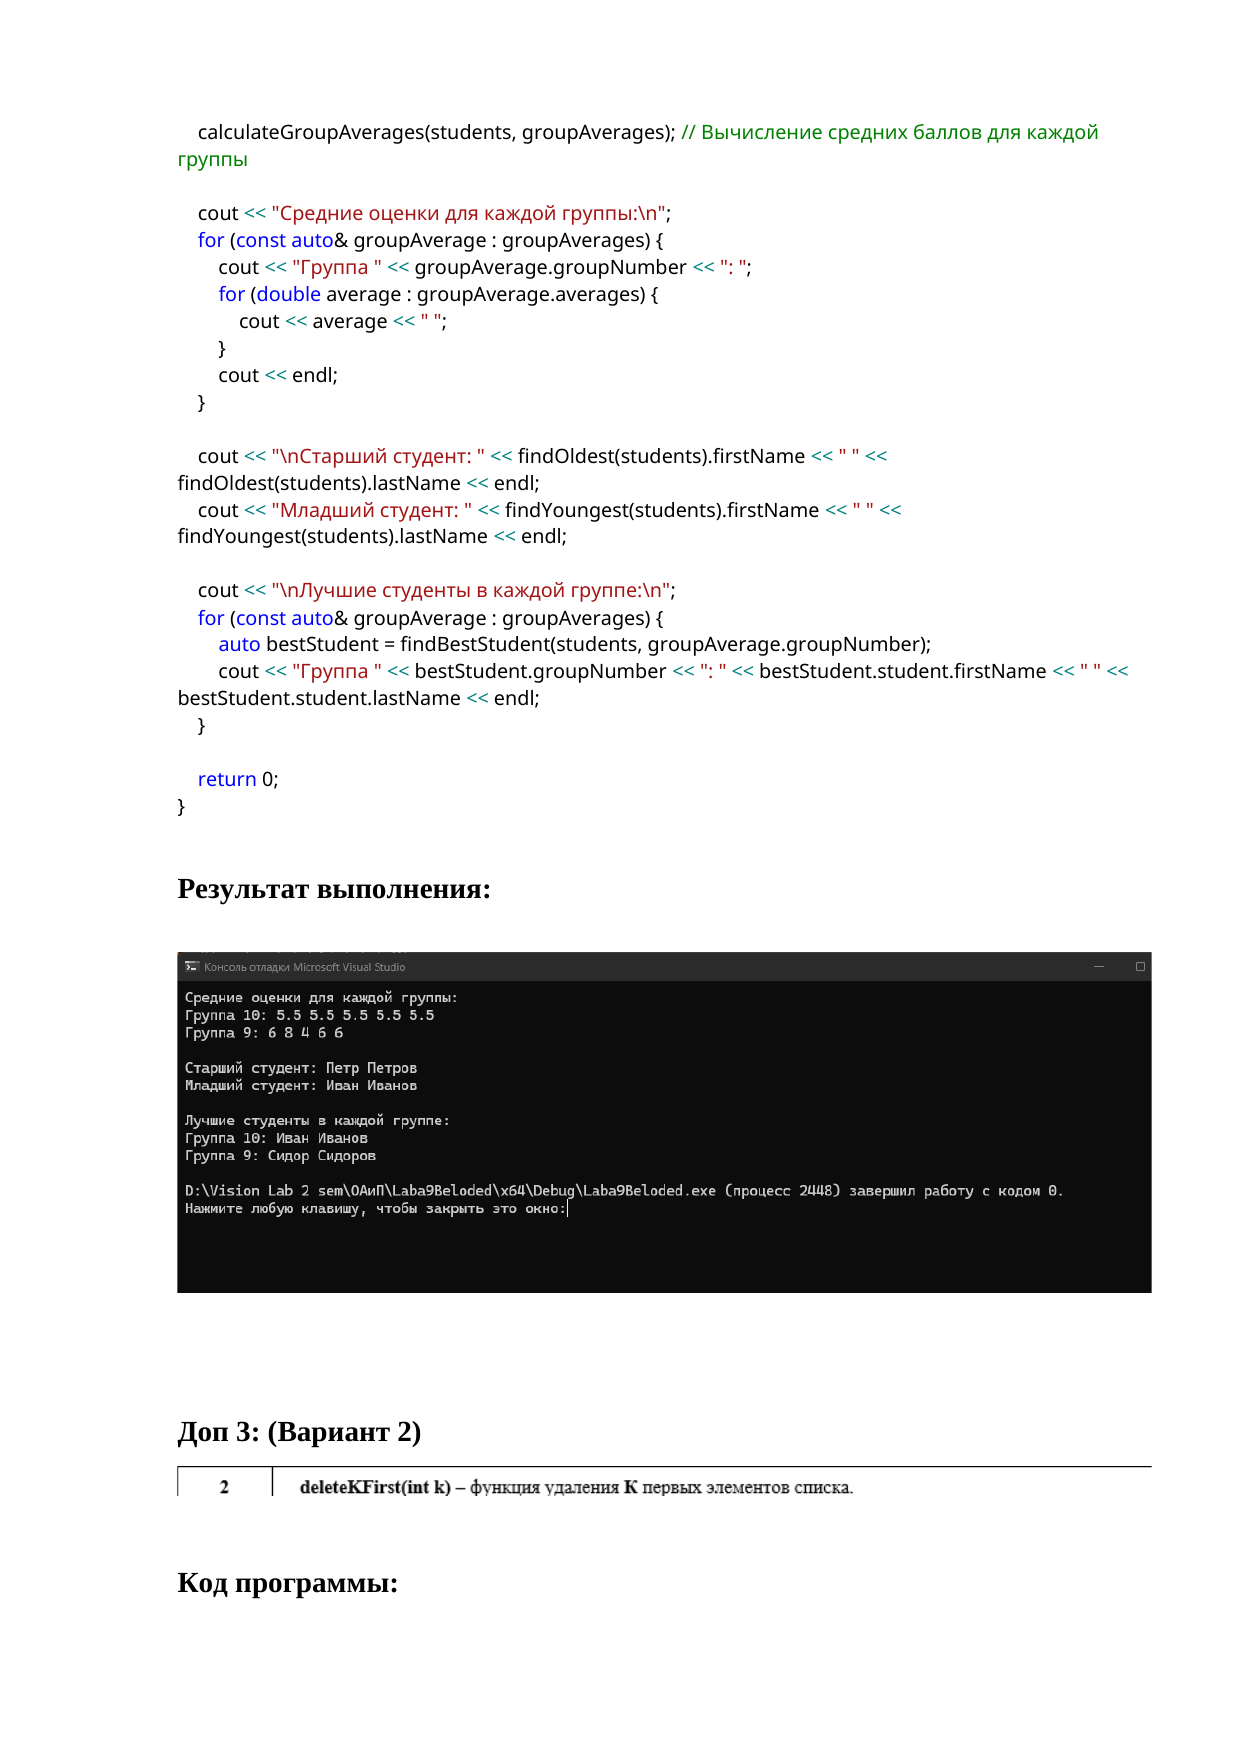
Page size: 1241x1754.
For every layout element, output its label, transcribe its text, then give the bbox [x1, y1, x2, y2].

text Код программы: [177, 1565, 1152, 1599]
text cout << average << " "; [177, 307, 1152, 334]
text } [177, 793, 1152, 819]
text calculateGroupAverages(students, groupAverages); // Вычисление средних баллов для каждой группы [177, 118, 1152, 172]
text Результат выполнения: [177, 871, 1152, 905]
text } [177, 334, 1152, 361]
text for (const auto& groupAverage : groupAverages) { [177, 604, 1152, 631]
text cout << "Средние оценки для каждой группы:\n"; [177, 199, 1152, 226]
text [177, 226, 1152, 253]
picture [177, 1466, 1152, 1496]
text return 0; [177, 766, 1152, 793]
text cout << endl; [177, 361, 1152, 388]
text cout << "Младший студент: " << findYoungest(students).firstName << " " << findYoungest(students).lastName << endl; [177, 496, 1152, 550]
picture [177, 952, 1152, 1293]
text cout << "\nСтарший студент: " << findOldest(students).firstName << " " << findOldest(students).lastName << endl; [177, 442, 1152, 496]
text cout << "Группа " << groupAverage.groupNumber << ": "; [177, 253, 1152, 280]
text for (double average : groupAverage.averages) { [177, 280, 1152, 307]
text cout << "\nЛучшие студенты в каждой группе:\n"; [177, 577, 1152, 604]
text } [177, 712, 1152, 739]
text } [177, 388, 1152, 415]
text Доп 3: (Вариант 2) [177, 1414, 1152, 1448]
text cout << "Группа " << bestStudent.groupNumber << ": " << bestStudent.student.firstName << " " << bestStudent.student.lastName << endl; [177, 658, 1152, 712]
text auto bestStudent = findBestStudent(students, groupAverage.groupNumber); [177, 631, 1152, 658]
